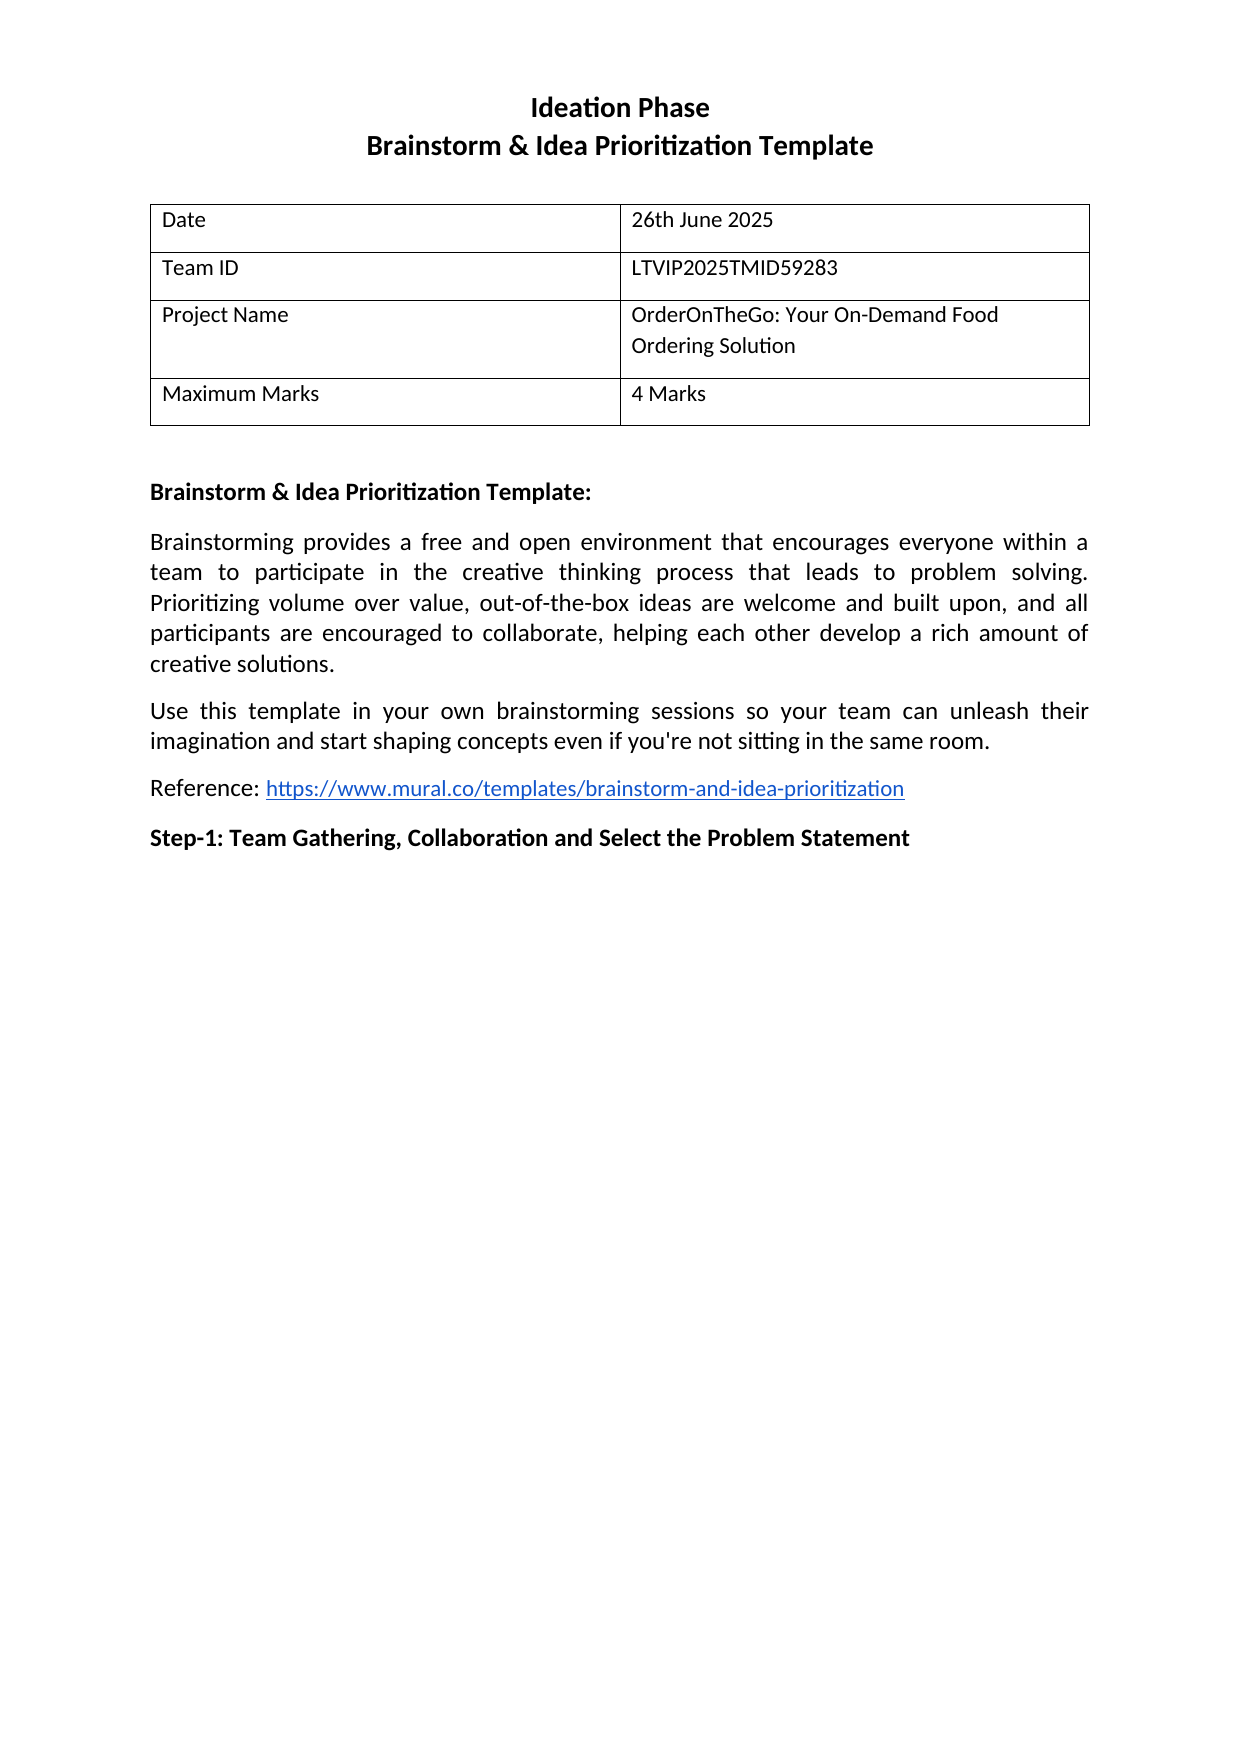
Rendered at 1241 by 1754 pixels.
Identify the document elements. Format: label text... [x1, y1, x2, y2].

text Brainstorming provides a free and open environment that encourages everyone within a team to participate in the creative thinking process that leads to problem solving. Prioritizing volume over value, out-of-the-box ideas are welcome and built upon, and all participants are encouraged to collaborate, helping each other develop a rich amount of creative solutions. [150, 526, 1090, 678]
text Use this template in your own brainstorming sessions so your team can unleash their imagination and start shaping concepts even if you're not sitting in the same room. [150, 695, 1090, 756]
text Ideation Phase [150, 89, 1090, 124]
table_cell Maximum Marks [151, 379, 620, 425]
table_header Date [151, 205, 620, 252]
table_cell OrderOnTheGo: Your On-Demand Food Ordering Solution [621, 301, 1089, 378]
table_cell Project Name [151, 301, 620, 378]
text Brainstorm & Idea Prioritization Template: [150, 476, 1090, 507]
text Reference: https://www.mural.co/templates/brainstorm-and-idea-prioritization [150, 773, 1090, 803]
text Brainstorm & Idea Prioritization Template [150, 127, 1090, 163]
table_cell LTVIP2025TMID59283 [621, 253, 1089, 299]
table_cell 4 Marks [621, 379, 1089, 425]
text Step-1: Team Gathering, Collaboration and Select the Problem Statement [150, 822, 1090, 853]
table_header 26th June 2025 [621, 205, 1089, 252]
table_cell Team ID [151, 253, 620, 299]
